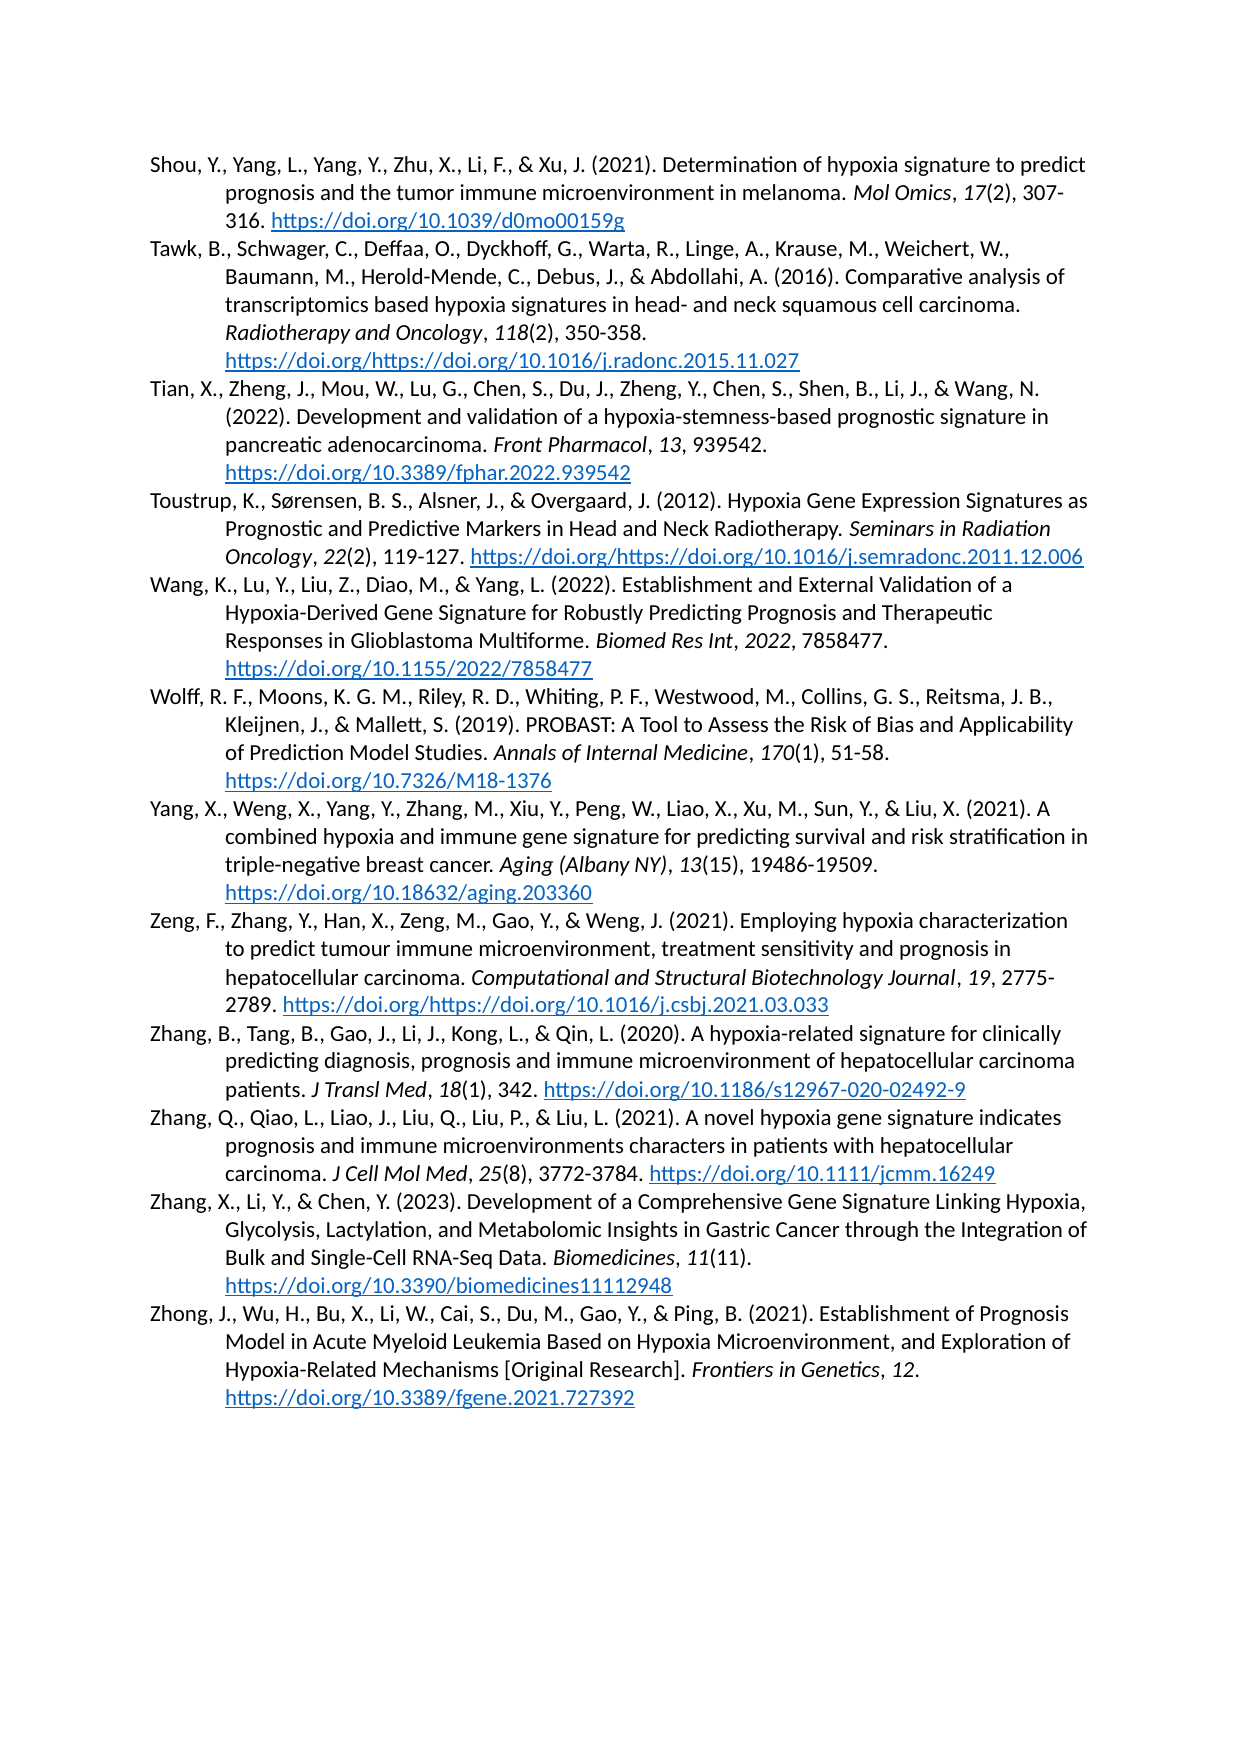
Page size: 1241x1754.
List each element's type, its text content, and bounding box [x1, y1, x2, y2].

text Zhang, X., Li, Y., & Chen, Y. (2023). Development of a Comprehensive Gene Signature Linking Hypoxia, Glycolysis, Lactylation, and Metabolomic Insights in Gastric Cancer through the Integration of Bulk and Single-Cell RNA-Seq Data. Biomedicines, 11(11). https://doi.org/10.3390/biomedicines11112948 [150, 1187, 1090, 1299]
text Tian, X., Zheng, J., Mou, W., Lu, G., Chen, S., Du, J., Zheng, Y., Chen, S., Shen, B., Li, J., & Wang, N. (2022). Development and validation of a hypoxia-stemness-based prognostic signature in pancreatic adenocarcinoma. Front Pharmacol, 13, 939542. https://doi.org/10.3389/fphar.2022.939542 [150, 374, 1090, 486]
text Wolff, R. F., Moons, K. G. M., Riley, R. D., Whiting, P. F., Westwood, M., Collins, G. S., Reitsma, J. B., Kleijnen, J., & Mallett, S. (2019). PROBAST: A Tool to Assess the Risk of Bias and Applicability of Prediction Model Studies. Annals of Internal Medicine, 170(1), 51-58. https://doi.org/10.7326/M18-1376 [150, 682, 1090, 794]
text Yang, X., Weng, X., Yang, Y., Zhang, M., Xiu, Y., Peng, W., Liao, X., Xu, M., Sun, Y., & Liu, X. (2021). A combined hypoxia and immune gene signature for predicting survival and risk stratification in triple-negative breast cancer. Aging (Albany NY), 13(15), 19486-19509. https://doi.org/10.18632/aging.203360 [150, 794, 1090, 907]
text Zhang, Q., Qiao, L., Liao, J., Liu, Q., Liu, P., & Liu, L. (2021). A novel hypoxia gene signature indicates prognosis and immune microenvironments characters in patients with hepatocellular carcinoma. J Cell Mol Med, 25(8), 3772-3784. https://doi.org/10.1111/jcmm.16249 [150, 1103, 1090, 1187]
text Toustrup, K., Sørensen, B. S., Alsner, J., & Overgaard, J. (2012). Hypoxia Gene Expression Signatures as Prognostic and Predictive Markers in Head and Neck Radiotherapy. Seminars in Radiation Oncology, 22(2), 119-127. https://doi.org/https://doi.org/10.1016/j.semradonc.2011.12.006 [150, 486, 1090, 570]
text Zeng, F., Zhang, Y., Han, X., Zeng, M., Gao, Y., & Weng, J. (2021). Employing hypoxia characterization to predict tumour immune microenvironment, treatment sensitivity and prognosis in hepatocellular carcinoma. Computational and Structural Biotechnology Journal, 19, 2775-2789. https://doi.org/https://doi.org/10.1016/j.csbj.2021.03.033 [150, 907, 1090, 1019]
text Shou, Y., Yang, L., Yang, Y., Zhu, X., Li, F., & Xu, J. (2021). Determination of hypoxia signature to predict prognosis and the tumor immune microenvironment in melanoma. Mol Omics, 17(2), 307-316. https://doi.org/10.1039/d0mo00159g [150, 150, 1090, 234]
text Tawk, B., Schwager, C., Deffaa, O., Dyckhoff, G., Warta, R., Linge, A., Krause, M., Weichert, W., Baumann, M., Herold-Mende, C., Debus, J., & Abdollahi, A. (2016). Comparative analysis of transcriptomics based hypoxia signatures in head- and neck squamous cell carcinoma. Radiotherapy and Oncology, 118(2), 350-358. https://doi.org/https://doi.org/10.1016/j.radonc.2015.11.027 [150, 234, 1090, 374]
text Zhang, B., Tang, B., Gao, J., Li, J., Kong, L., & Qin, L. (2020). A hypoxia-related signature for clinically predicting diagnosis, prognosis and immune microenvironment of hepatocellular carcinoma patients. J Transl Med, 18(1), 342. https://doi.org/10.1186/s12967-020-02492-9 [150, 1019, 1090, 1103]
text Wang, K., Lu, Y., Liu, Z., Diao, M., & Yang, L. (2022). Establishment and External Validation of a Hypoxia-Derived Gene Signature for Robustly Predicting Prognosis and Therapeutic Responses in Glioblastoma Multiforme. Biomed Res Int, 2022, 7858477. https://doi.org/10.1155/2022/7858477 [150, 570, 1090, 682]
text Zhong, J., Wu, H., Bu, X., Li, W., Cai, S., Du, M., Gao, Y., & Ping, B. (2021). Establishment of Prognosis Model in Acute Myeloid Leukemia Based on Hypoxia Microenvironment, and Exploration of Hypoxia-Related Mechanisms [Original Research]. Frontiers in Genetics, 12. https://doi.org/10.3389/fgene.2021.727392 [150, 1299, 1090, 1411]
